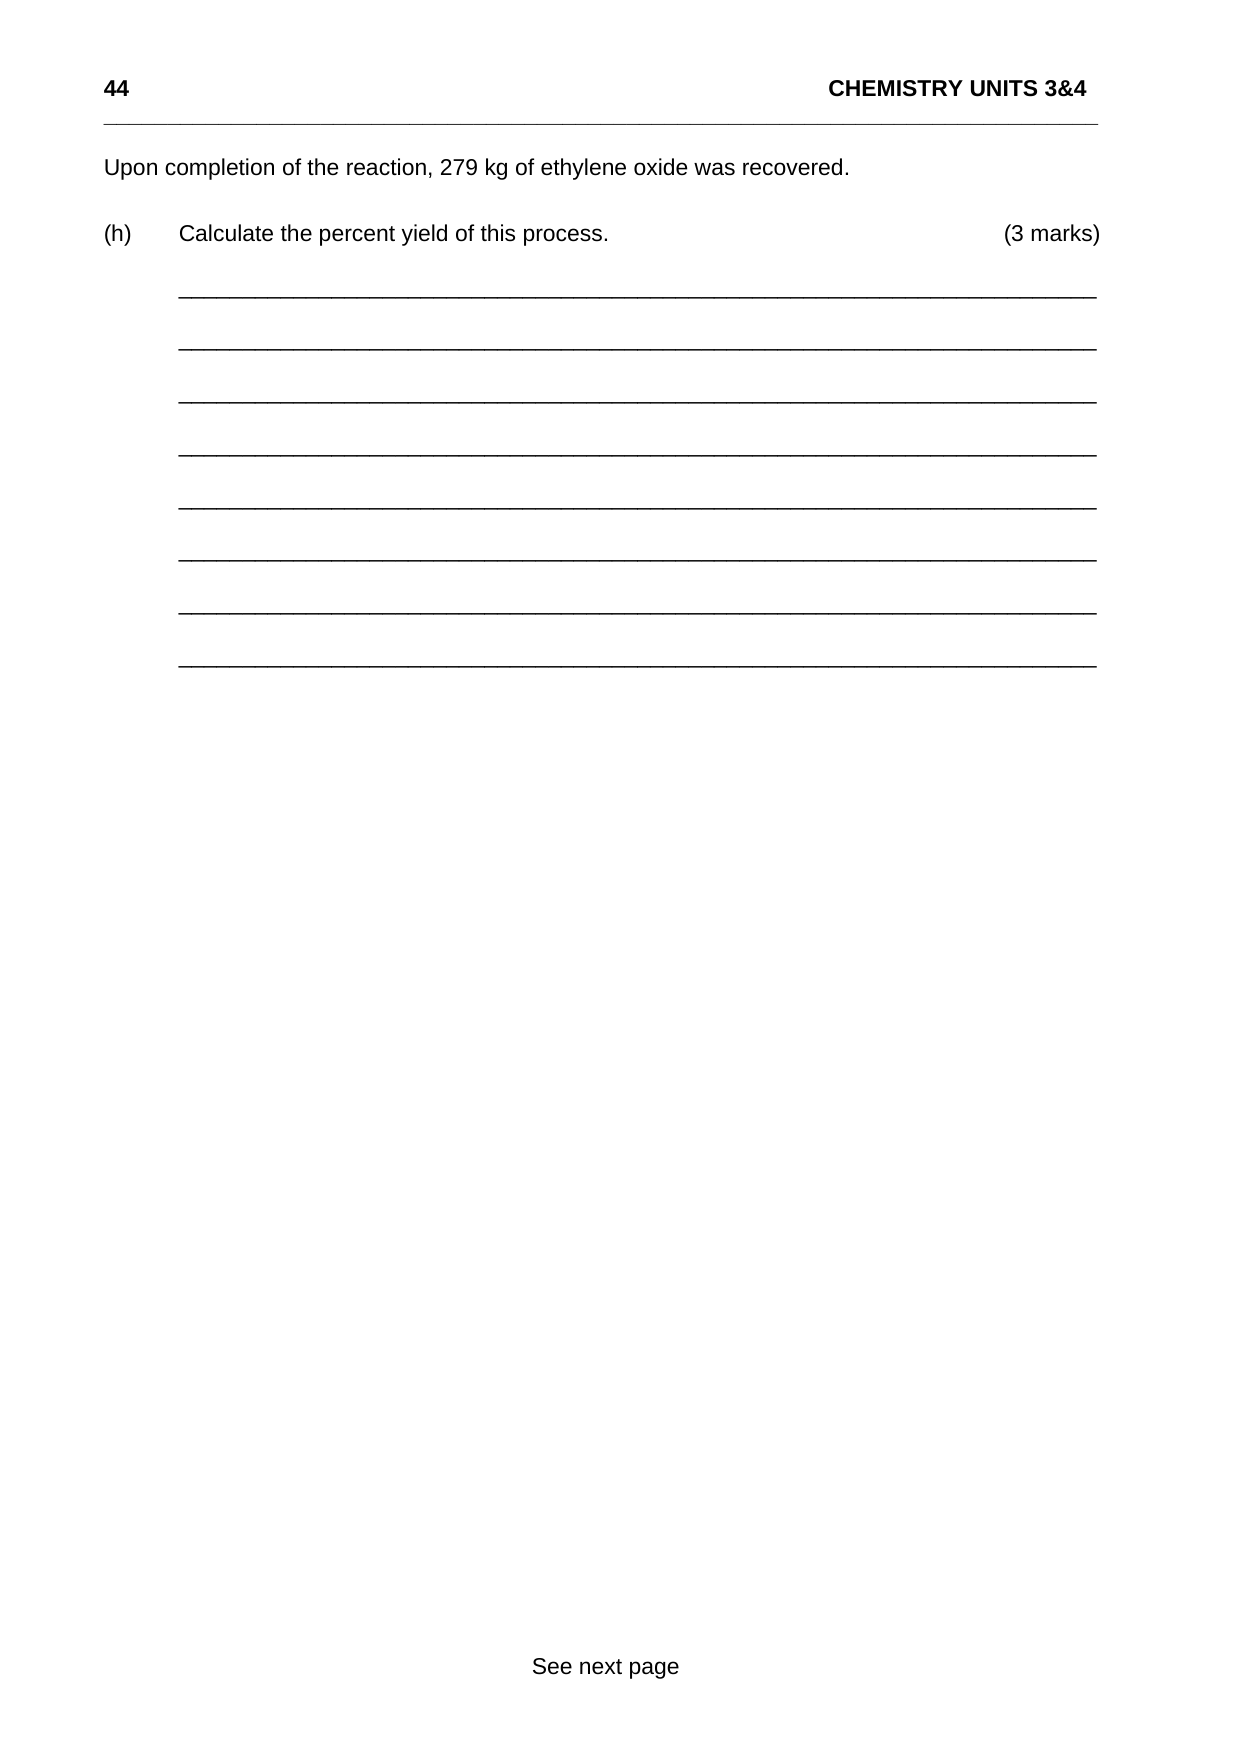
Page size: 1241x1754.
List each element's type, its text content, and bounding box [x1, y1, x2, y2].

text (h) Calculate the percent yield of this process. (3 marks) [103, 220, 1107, 246]
text ________________________________________________________________________ [103, 642, 1107, 668]
text ________________________________________________________________________ [103, 325, 1107, 352]
text ________________________________________________________________________ [103, 378, 1107, 404]
text ________________________________________________________________________ [103, 431, 1107, 457]
text ________________________________________________________________________ [103, 589, 1107, 615]
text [103, 273, 1107, 299]
text ________________________________________________________________________ [103, 536, 1107, 562]
text Upon completion of the reaction, 279 kg of ethylene oxide was recovered. [103, 154, 1107, 180]
text ________________________________________________________________________ [103, 483, 1107, 510]
